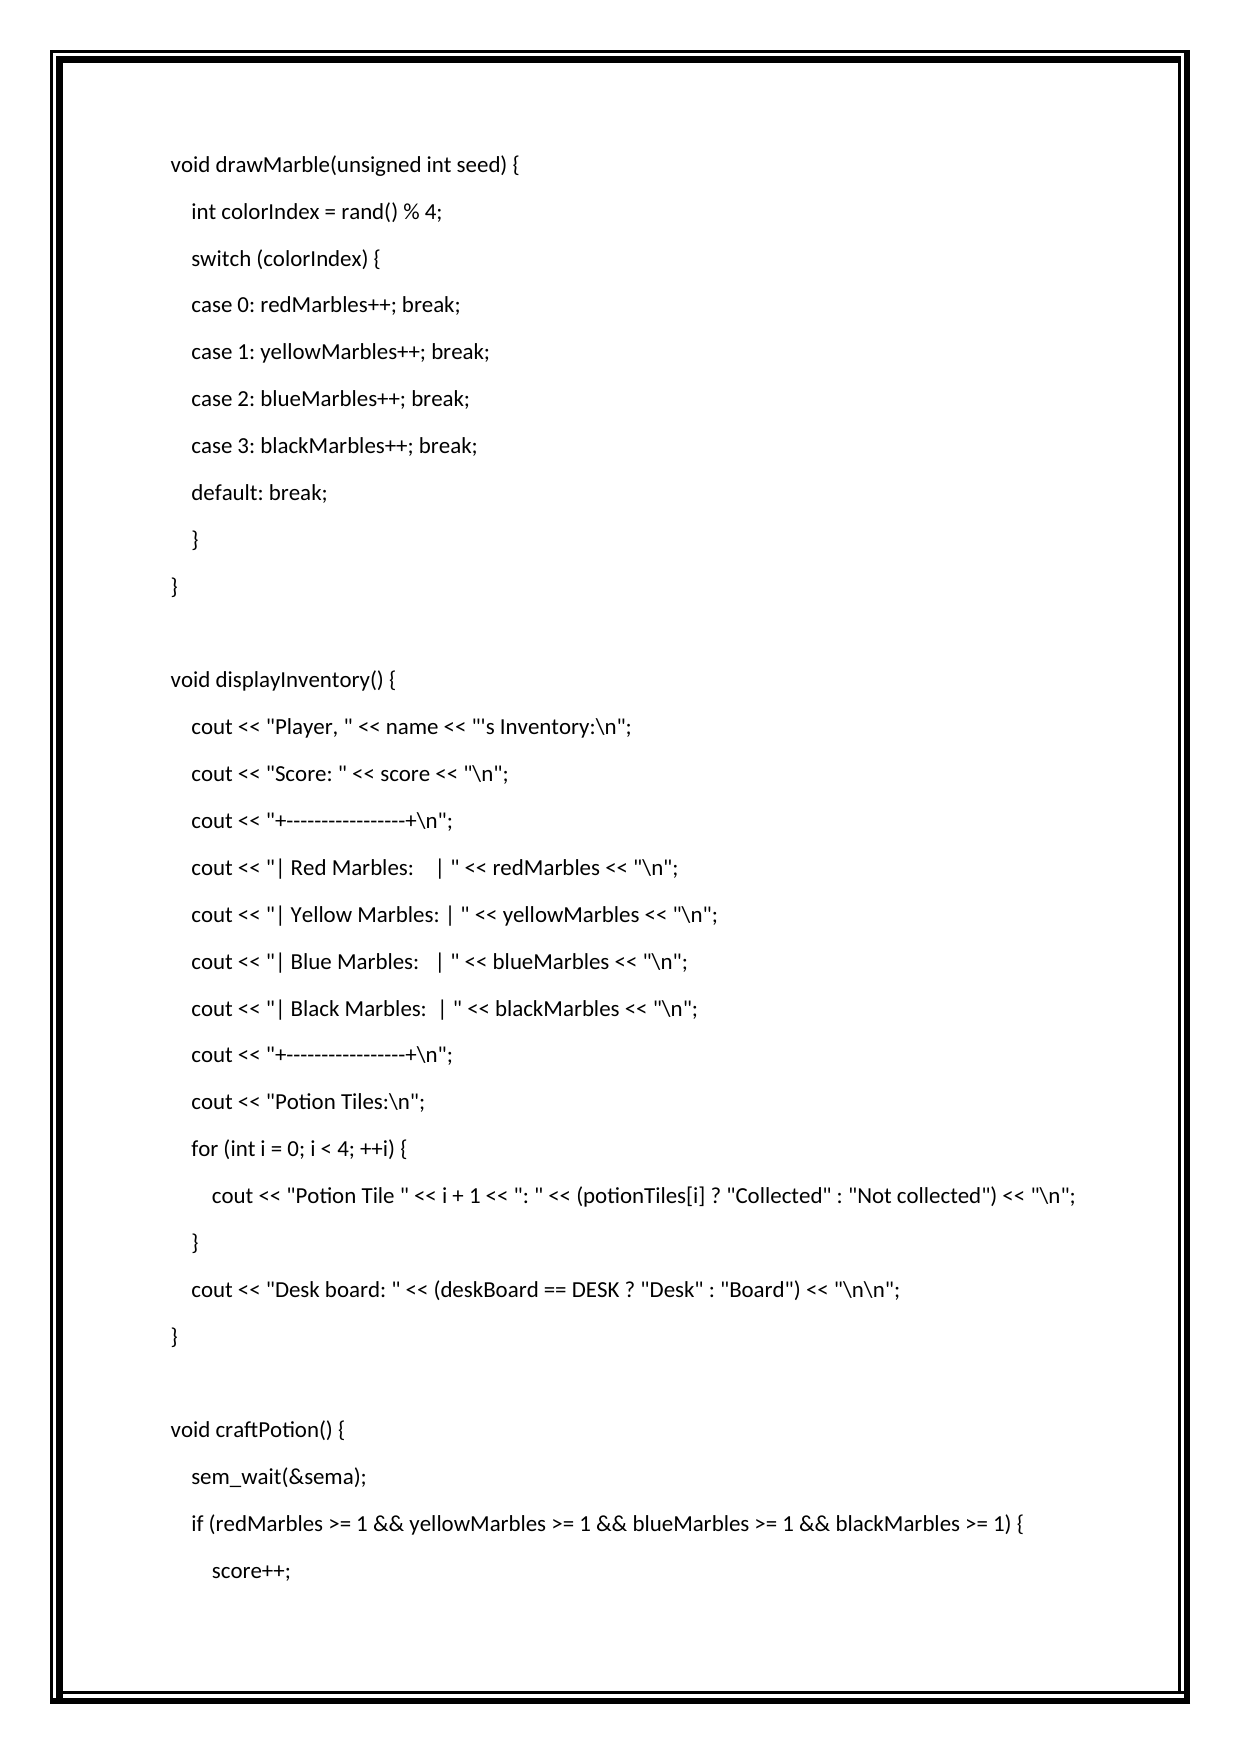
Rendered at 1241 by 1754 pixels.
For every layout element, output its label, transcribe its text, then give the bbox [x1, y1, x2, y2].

text score++; [150, 1556, 1090, 1584]
text default: break; [150, 478, 1090, 506]
text cout << "+-----------------+\n"; [150, 1041, 1090, 1069]
text switch (colorIndex) { [150, 244, 1090, 272]
text sem_wait(&sema); [150, 1462, 1090, 1491]
text } [150, 572, 1090, 600]
text if (redMarbles >= 1 && yellowMarbles >= 1 && blueMarbles >= 1 && blackMarbles >= 1) { [150, 1509, 1090, 1537]
text cout << "| Yellow Marbles: | " << yellowMarbles << "\n"; [150, 900, 1090, 928]
text cout << "Potion Tile " << i + 1 << ": " << (potionTiles[i] ? "Collected" : "Not collected") << "\n"; [150, 1181, 1090, 1209]
text cout << "Potion Tiles:\n"; [150, 1087, 1090, 1116]
text void drawMarble(unsigned int seed) { [150, 150, 1090, 178]
text } [150, 1322, 1090, 1350]
text case 1: yellowMarbles++; break; [150, 337, 1090, 366]
text case 3: blackMarbles++; break; [150, 431, 1090, 459]
text int colorIndex = rand() % 4; [150, 197, 1090, 225]
text } [150, 525, 1090, 553]
text cout << "Desk board: " << (deskBoard == DESK ? "Desk" : "Board") << "\n\n"; [150, 1275, 1090, 1303]
text for (int i = 0; i < 4; ++i) { [150, 1134, 1090, 1162]
text } [150, 1228, 1090, 1256]
text cout << "| Red Marbles: | " << redMarbles << "\n"; [150, 853, 1090, 881]
text cout << "+-----------------+\n"; [150, 806, 1090, 834]
text case 2: blueMarbles++; break; [150, 384, 1090, 412]
text cout << "| Black Marbles: | " << blackMarbles << "\n"; [150, 994, 1090, 1022]
text case 0: redMarbles++; break; [150, 291, 1090, 319]
text cout << "Score: " << score << "\n"; [150, 759, 1090, 787]
text cout << "Player, " << name << "'s Inventory:\n"; [150, 712, 1090, 741]
text void displayInventory() { [150, 666, 1090, 694]
text void craftPotion() { [150, 1416, 1090, 1444]
text cout << "| Blue Marbles: | " << blueMarbles << "\n"; [150, 947, 1090, 975]
